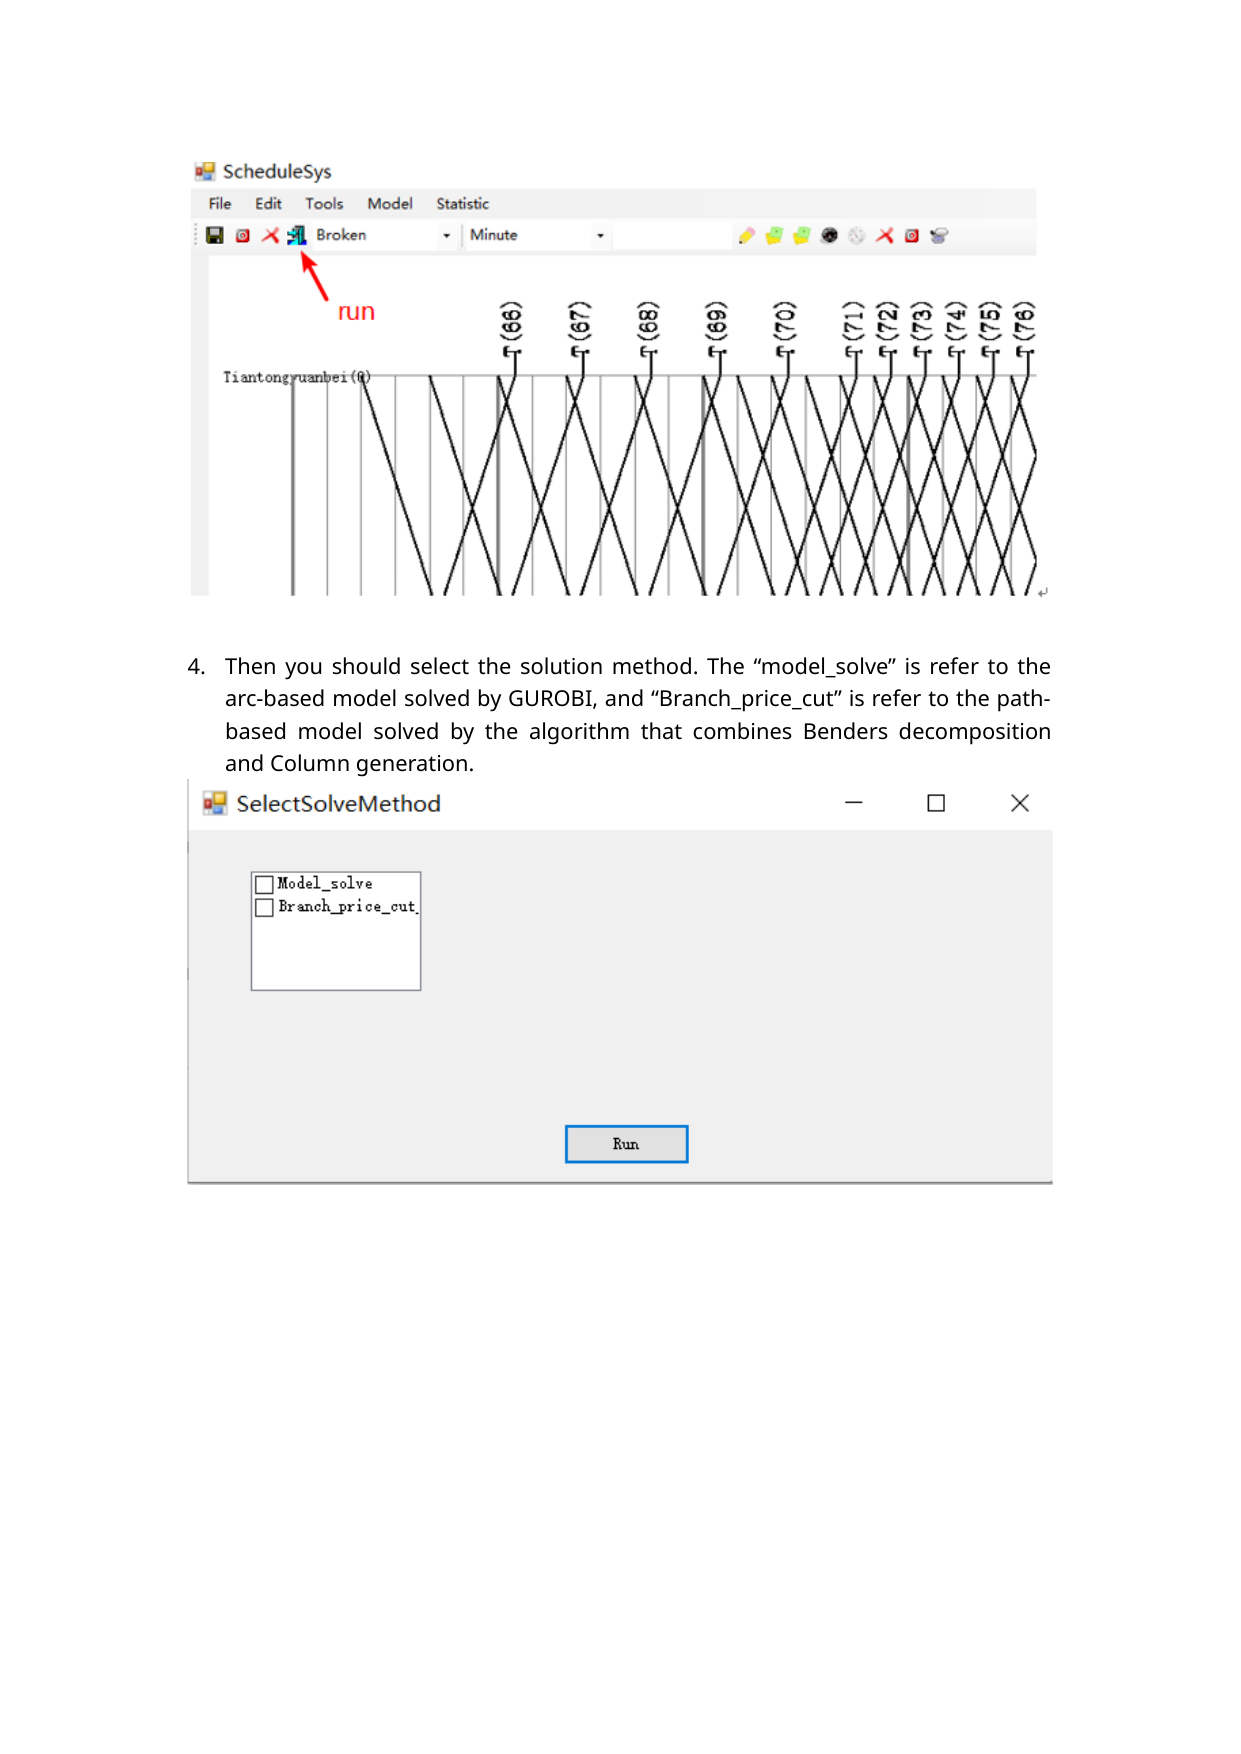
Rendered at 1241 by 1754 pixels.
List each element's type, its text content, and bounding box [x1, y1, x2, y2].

picture [187, 162, 1053, 600]
list Then you should select the solution method. The “model_solve” is refer to the arc-based model solved by GUROBI, and “Branch_price_cut” is refer to the path-based model solved by the algorithm that combines Benders decomposition and Column generation. [187, 649, 1053, 779]
picture [187, 779, 1053, 1185]
